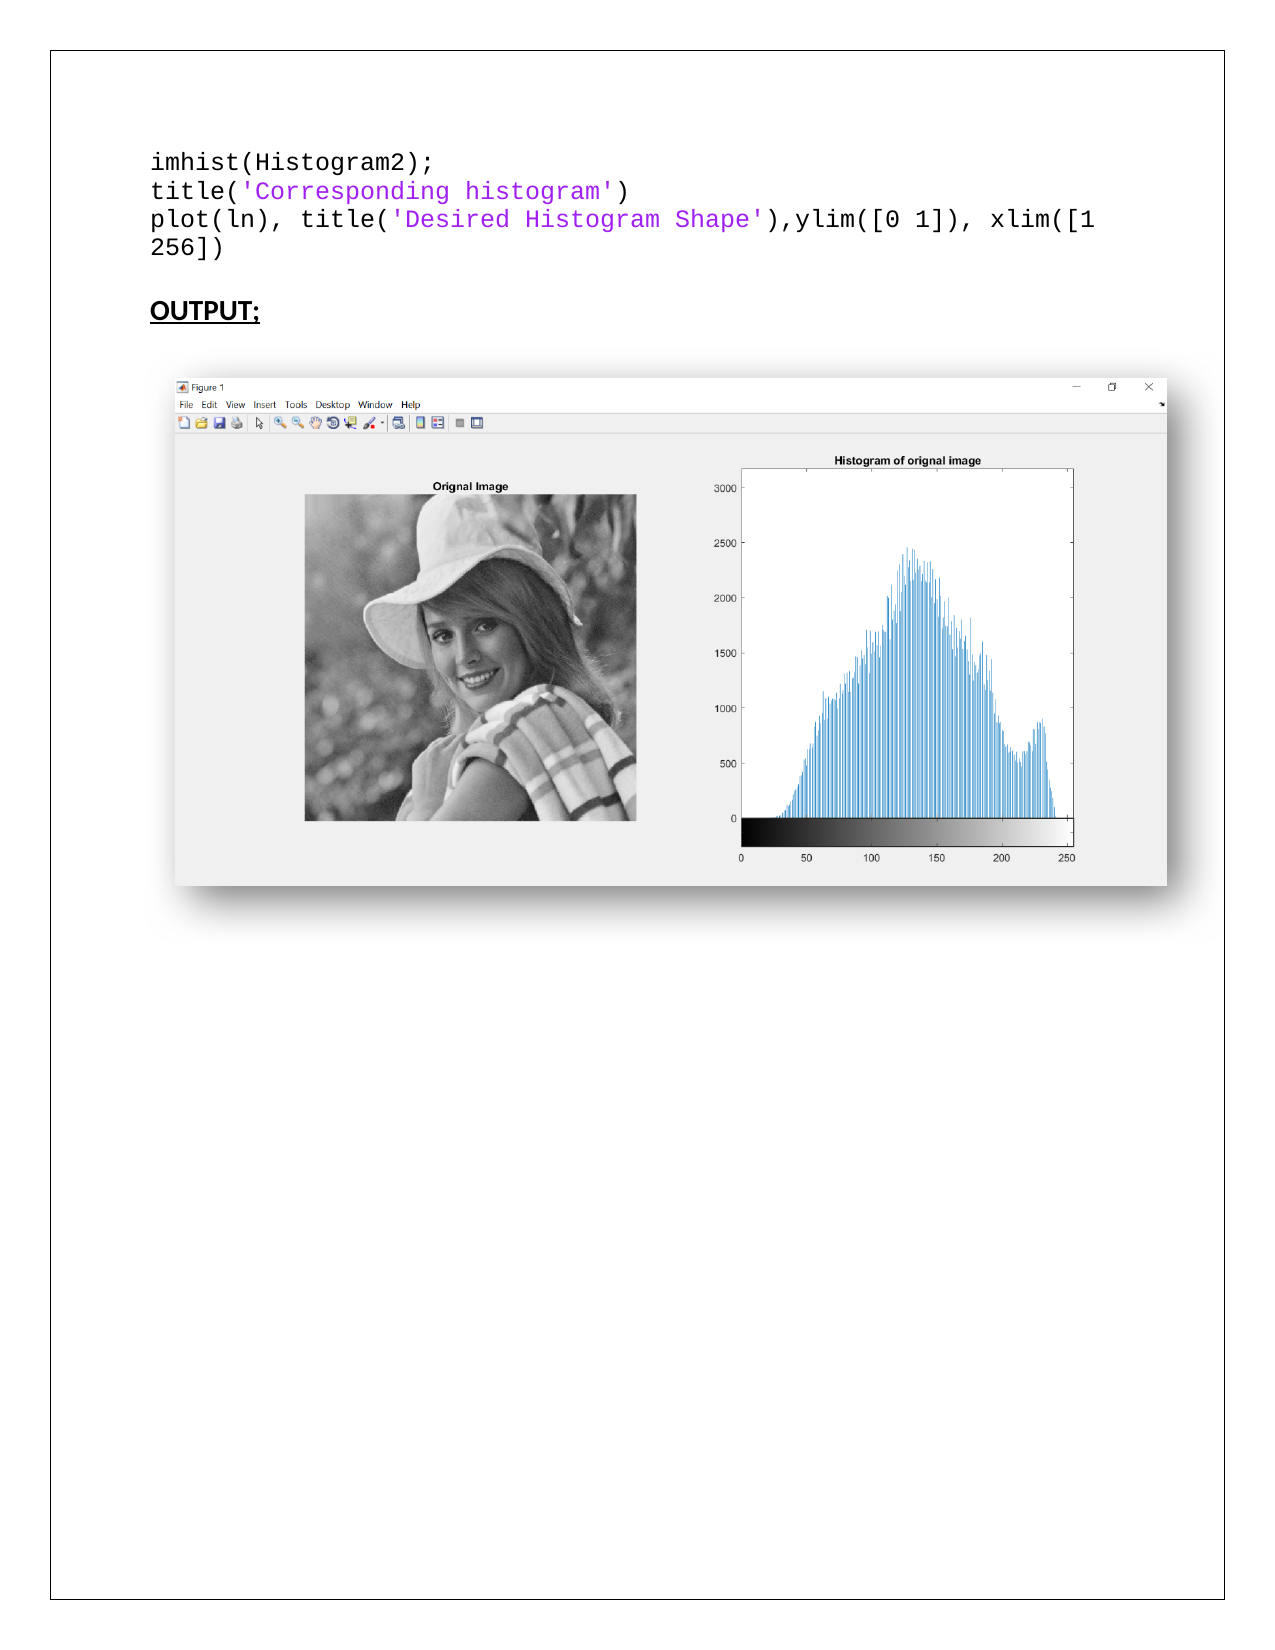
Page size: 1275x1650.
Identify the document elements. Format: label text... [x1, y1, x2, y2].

text imhist(Histogram2); [150, 150, 1125, 178]
text title('Corresponding histogram') [150, 178, 1125, 207]
text plot(ln), title('Desired Histogram Shape'),ylim([0 1]), xlim([1 256]) [150, 207, 1125, 263]
text OUTPUT; [150, 292, 1125, 327]
picture [175, 378, 1167, 886]
